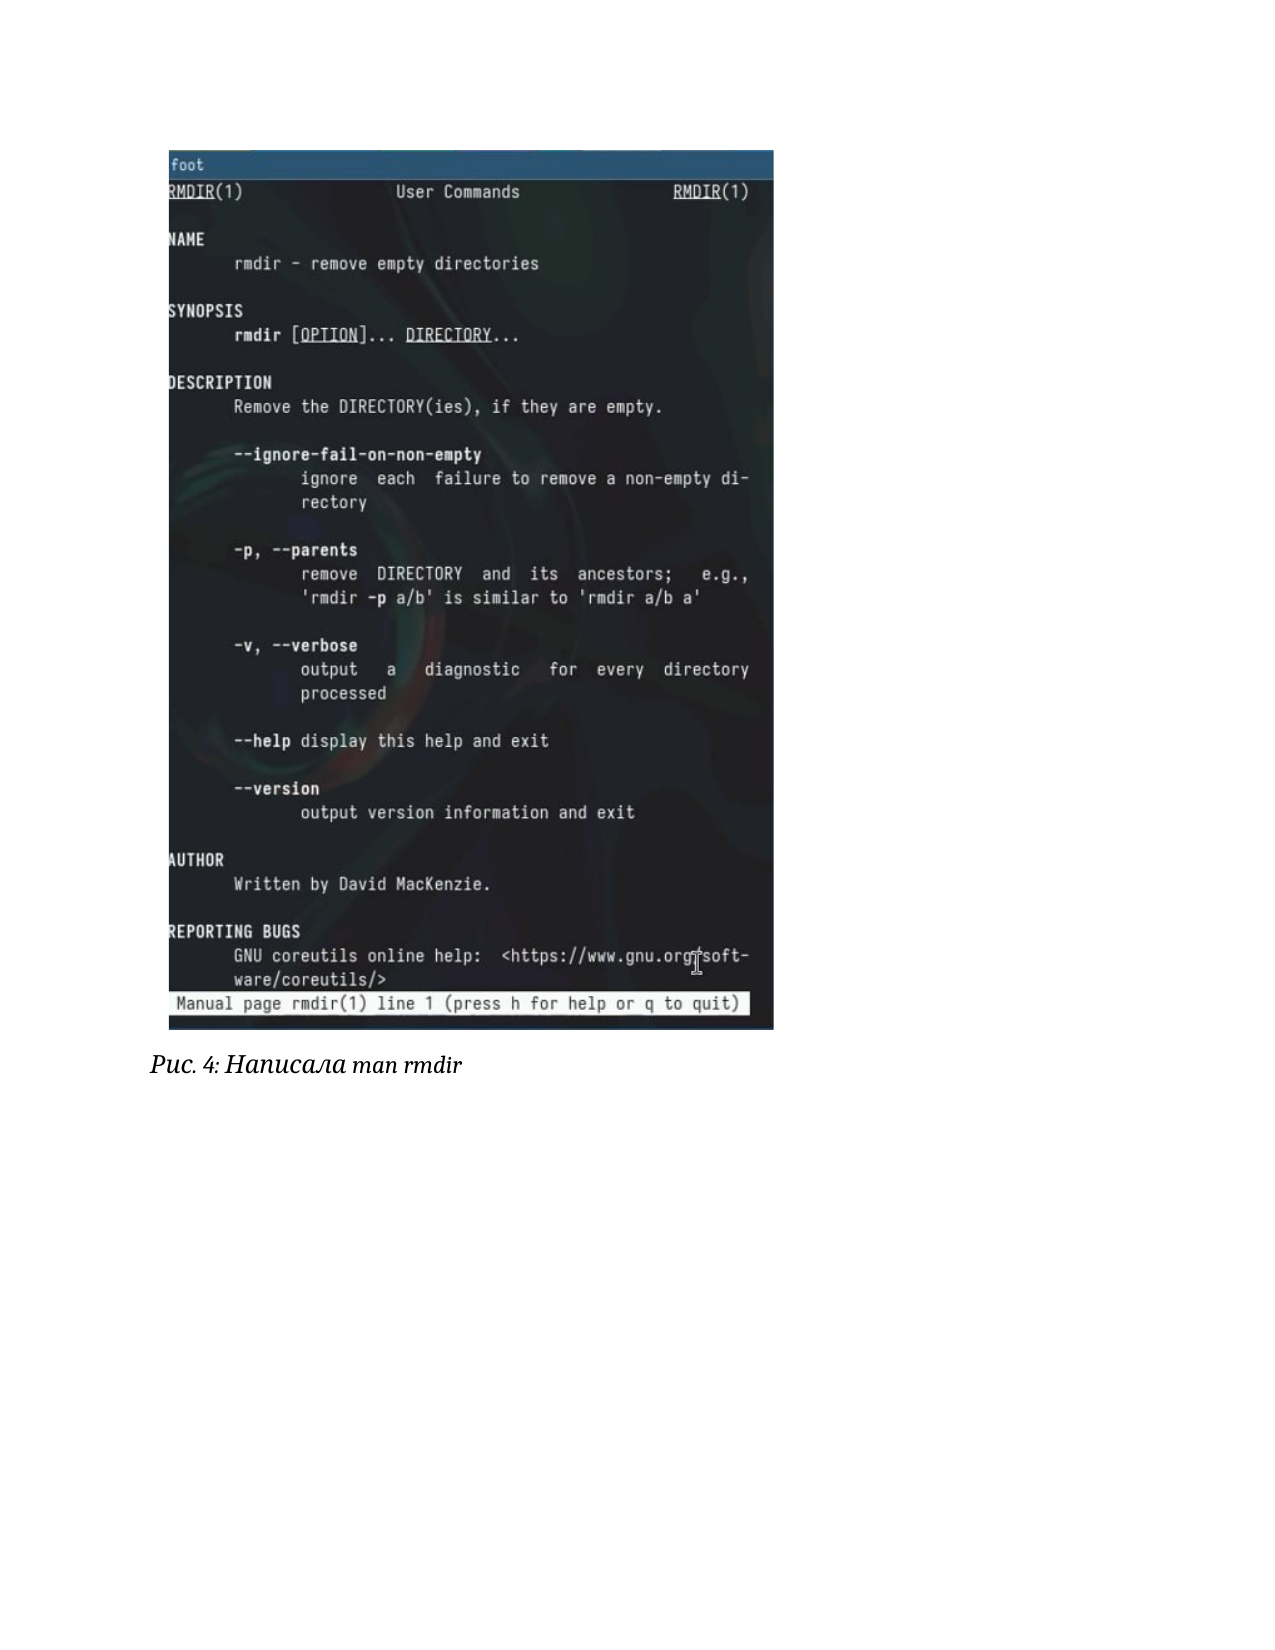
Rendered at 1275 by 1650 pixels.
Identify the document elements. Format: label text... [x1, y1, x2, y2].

text Рис. 4: Написала man rmdir [150, 1051, 1125, 1079]
picture [168, 150, 774, 1030]
